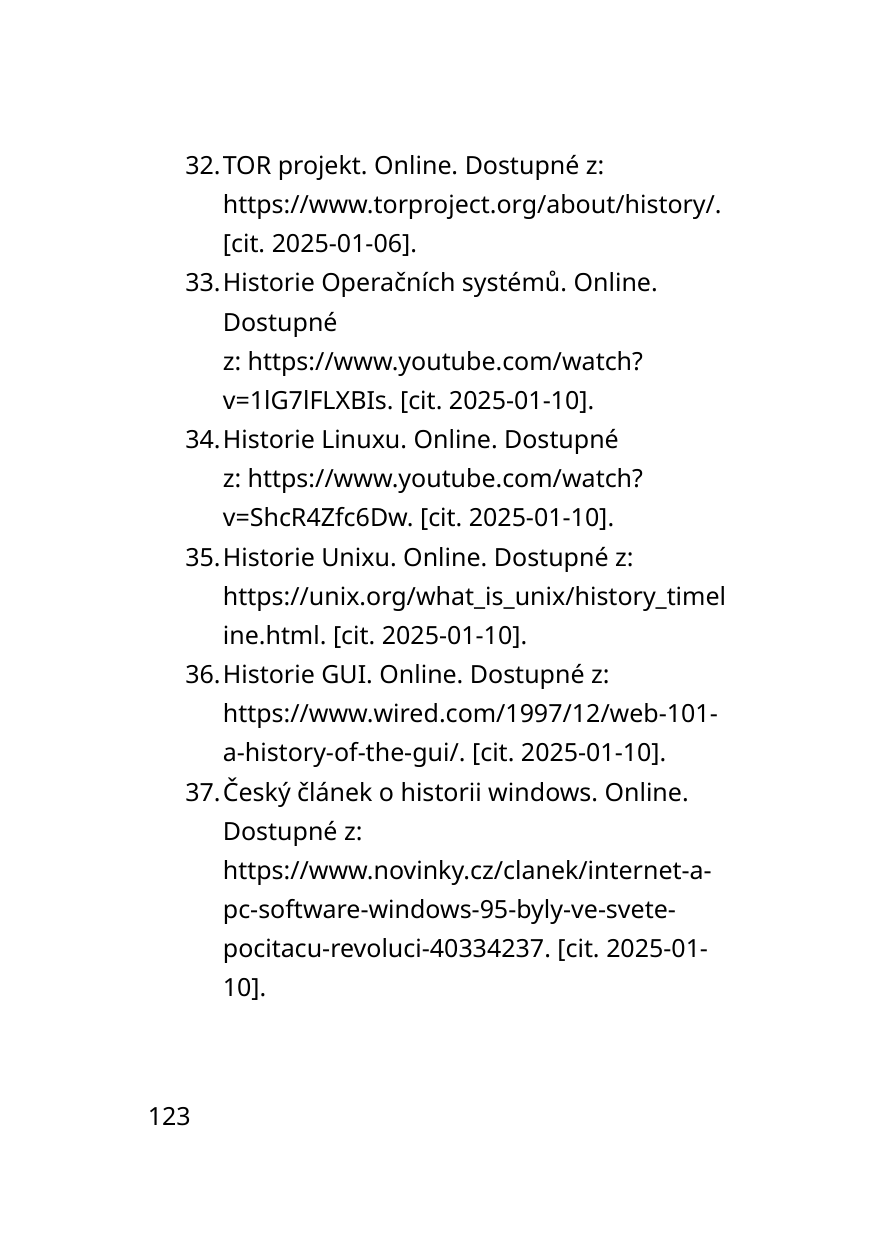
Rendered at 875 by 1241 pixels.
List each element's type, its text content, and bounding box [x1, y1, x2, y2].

list Historie Operačních systémů. Online. Dostupné z: https://www.youtube.com/watch?v=1lG7lFLXBIs. [cit. 2025-01-10]. [185, 265, 726, 417]
list Historie Linuxu. Online. Dostupné z: https://www.youtube.com/watch?v=ShcR4Zfc6Dw. [cit. 2025-01-10]. [185, 422, 726, 534]
list Historie GUI. Online. Dostupné z: https://www.wired.com/1997/12/web-101-a-history-of-the-gui/. [cit. 2025-01-10]. [185, 657, 726, 769]
list Historie Unixu. Online. Dostupné z: https://unix.org/what_is_unix/history_timeline.html. [cit. 2025-01-10]. [185, 539, 726, 652]
list Český článek o historii windows. Online. Dostupné z: https://www.novinky.cz/clanek/internet-a-pc-software-windows-95-byly-ve-svete-pocitacu-revoluci-40334237. [cit. 2025-01-10]. [185, 774, 726, 1004]
list TOR projekt. Online. Dostupné z: https://www.torproject.org/about/history/. [cit. 2025-01-06]. [185, 148, 726, 260]
